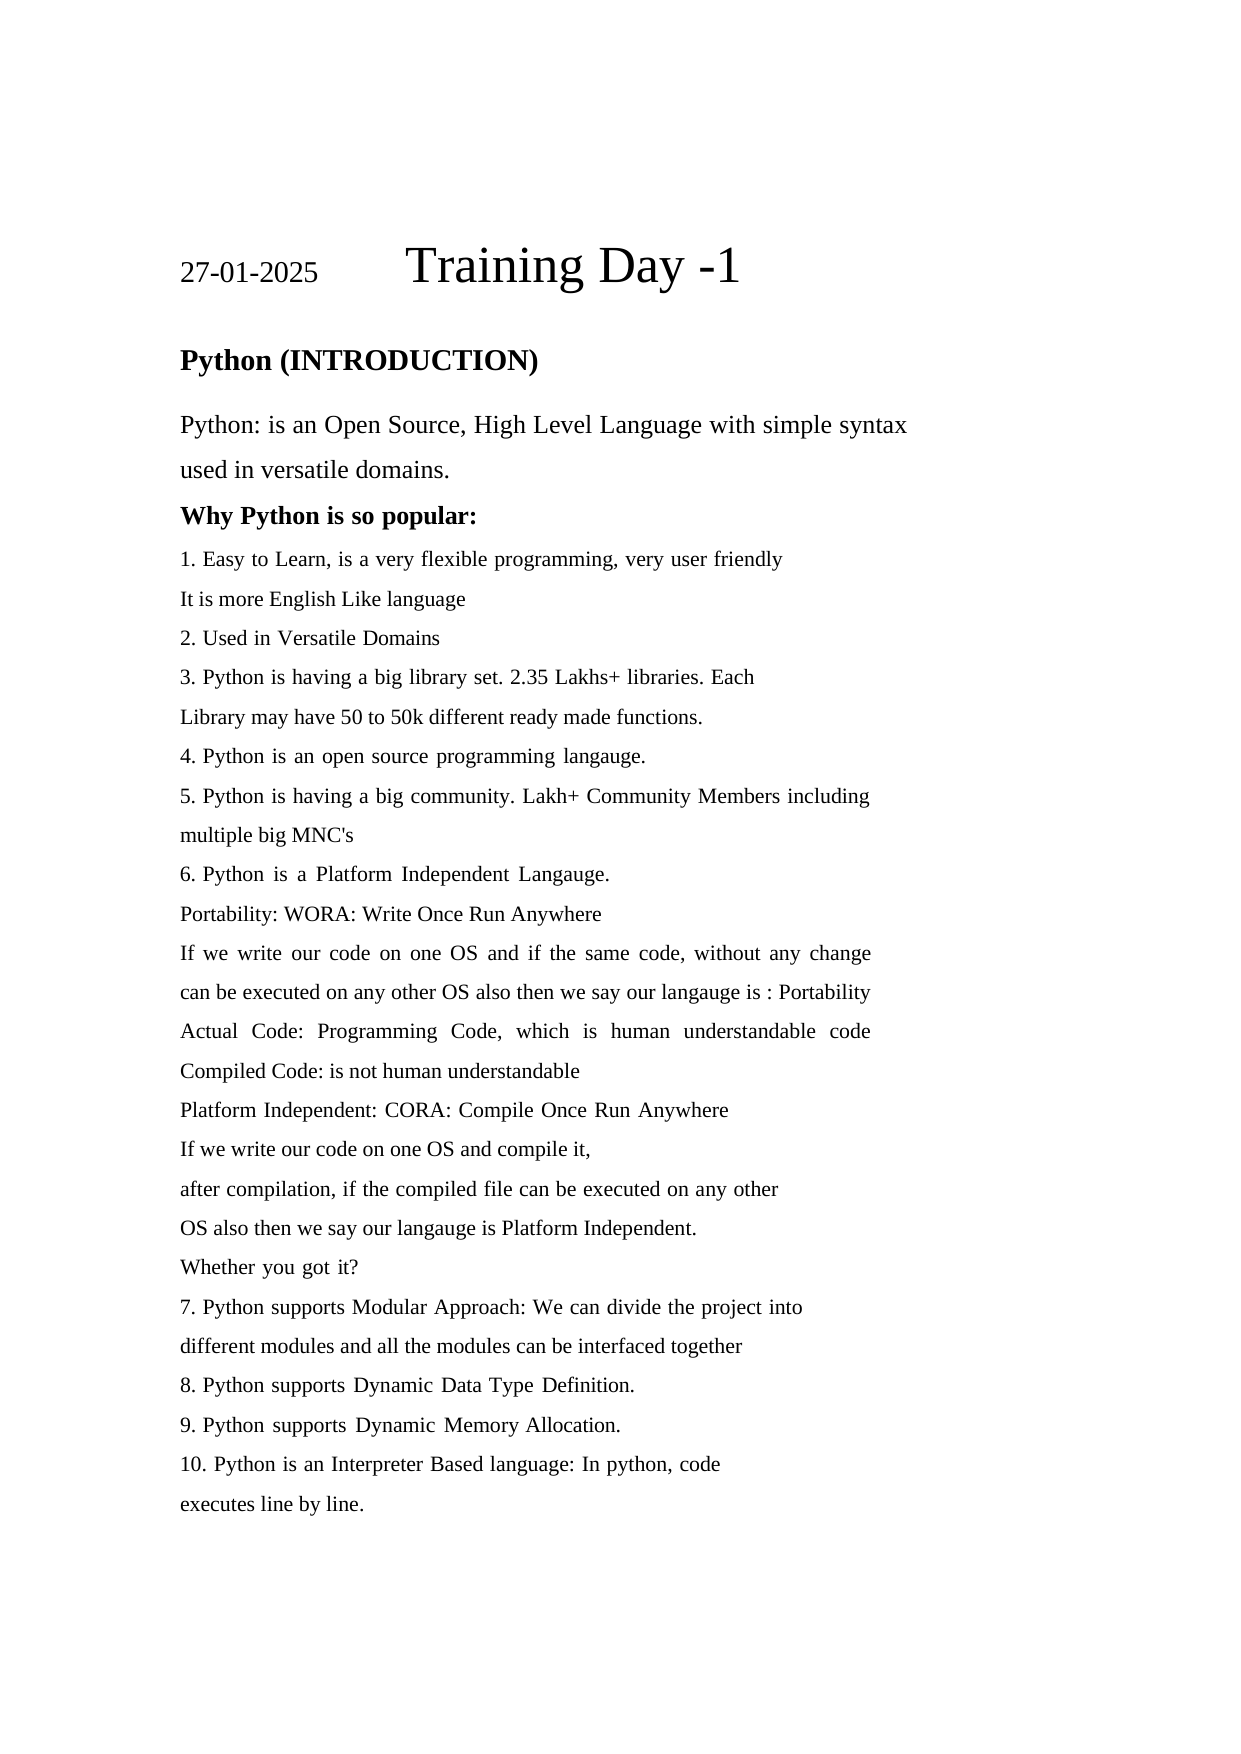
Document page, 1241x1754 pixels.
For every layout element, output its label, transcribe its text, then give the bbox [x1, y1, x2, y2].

text If we write our code on one OS and if the same code, without any change can be executed on any other OS also then we say our langauge is : Portability Actual Code: Programming Code, which is human understandable code Compiled Code: is not human understandable [180, 940, 872, 1083]
list Used in Versatile Domains [180, 625, 1107, 650]
text Python: is an Open Source, High Level Language with simple syntax used in versatile domains. [180, 409, 908, 484]
subtitle Why Python is so popular: [180, 500, 1107, 530]
list Python is a Platform Independent Langauge. Portability: WORA: Write Once Run Anywhere [179, 861, 611, 926]
subtitle Python (INTRODUCTION) [180, 342, 1107, 377]
text Platform Independent: CORA: Compile Once Run Anywhere If we write our code on one OS and compile it, [180, 1097, 729, 1161]
text after compilation, if the compiled file can be executed on any other OS also then we say our langauge is Platform Independent. [180, 1176, 779, 1240]
list Easy to Learn, is a very flexible programming, very user friendly It is more English Like language [179, 546, 783, 611]
text 27-01-2025 Training Day -1 [180, 234, 1107, 294]
list Python is an Interpreter Based language: In python, code executes line by line. [179, 1451, 721, 1516]
list Python supports Dynamic Data Type Definition. [180, 1373, 1107, 1397]
text Whether you got it? [180, 1254, 1107, 1279]
list Python is having a big community. Lakh+ Community Members including multiple big MNC's [179, 783, 871, 847]
list Python is having a big library set. 2.35 Lakhs+ libraries. Each Library may have 50 to 50k different ready made functions. [179, 664, 756, 729]
list Python supports Dynamic Memory Allocation. [180, 1412, 1107, 1437]
list Python is an open source programming langauge. [180, 744, 1107, 768]
list Python supports Modular Approach: We can divide the project into different modules and all the modules can be interfaced together [179, 1294, 804, 1358]
